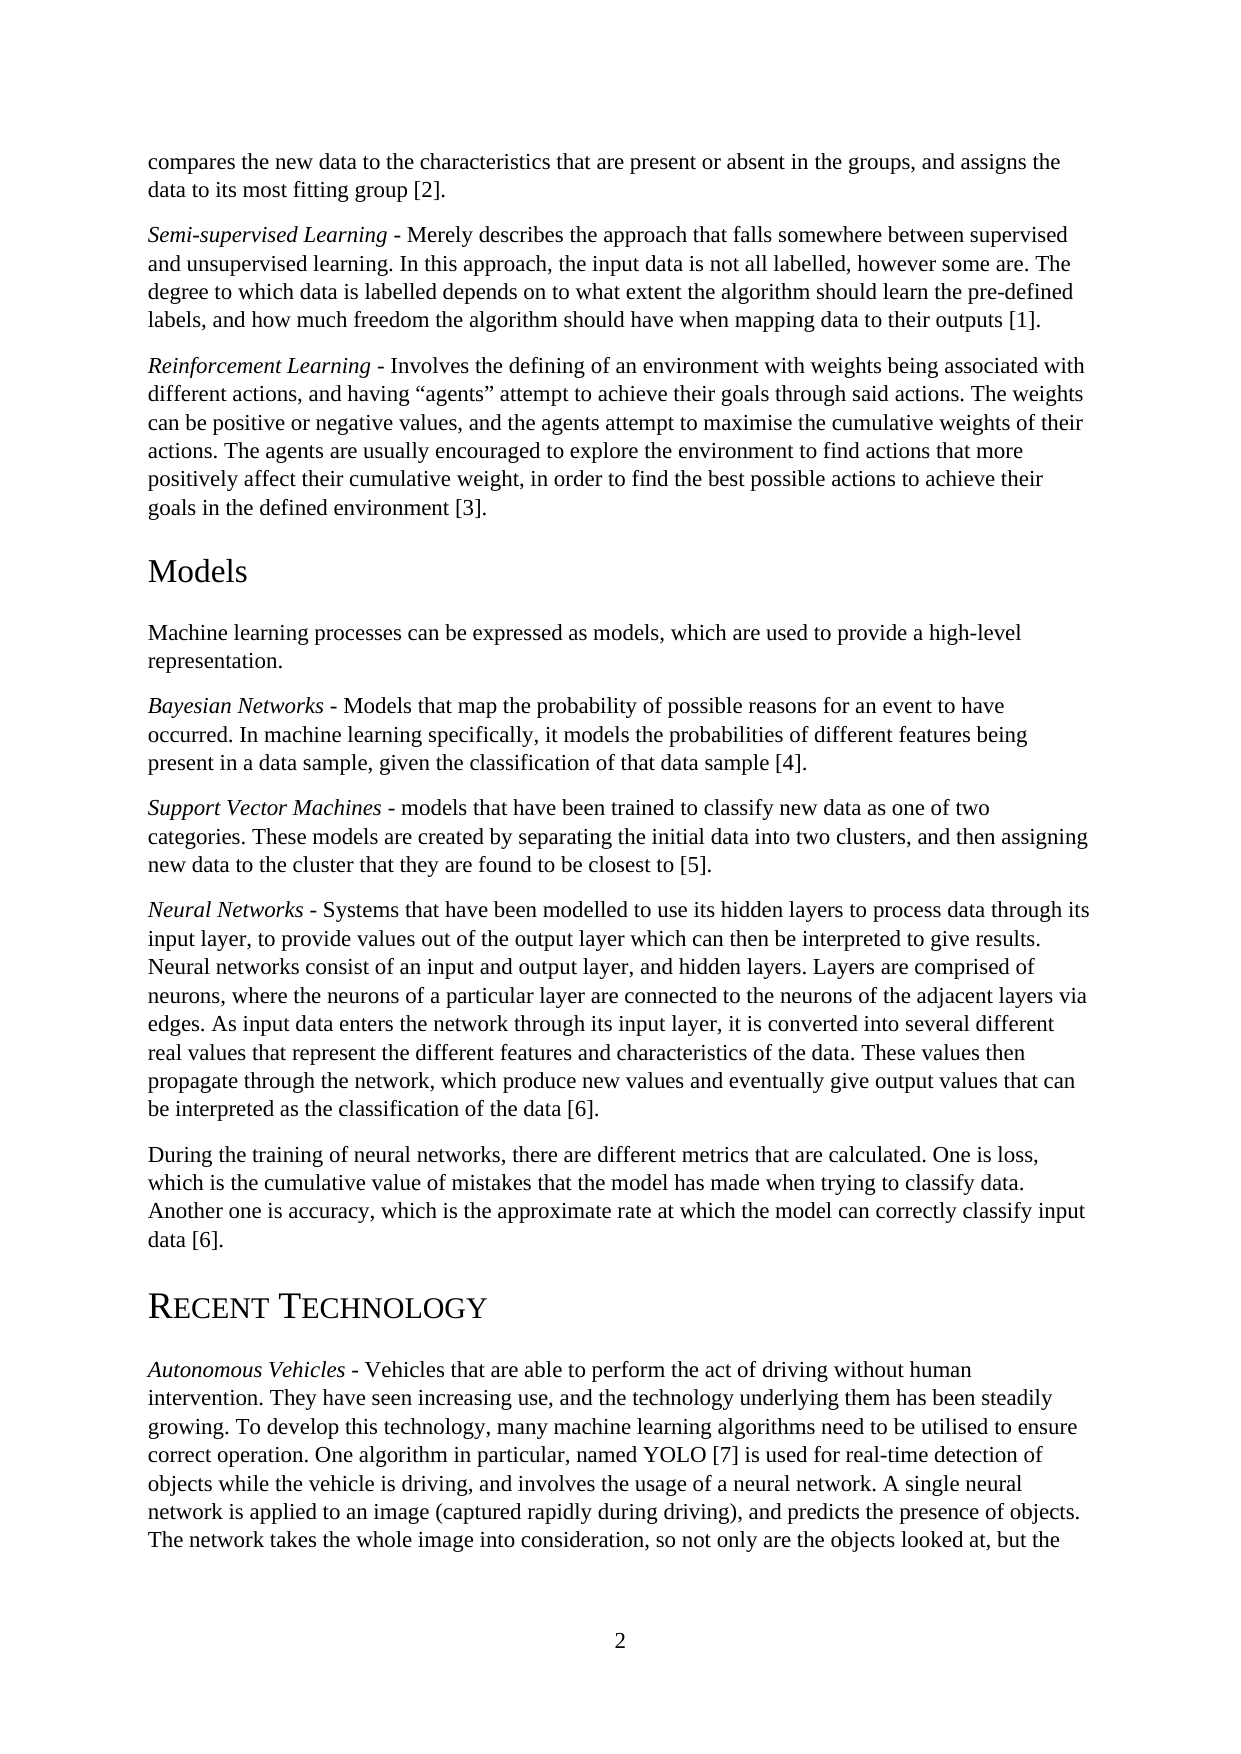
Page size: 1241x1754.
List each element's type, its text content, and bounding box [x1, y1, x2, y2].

text Neural Networks - Systems that have been modelled to use its hidden layers to process data through its input layer, to provide values out of the output layer which can then be interpreted to give results. Neural networks consist of an input and output layer, and hidden layers. Layers are comprised of neurons, where the neurons of a particular layer are connected to the neurons of the adjacent layers via edges. As input data enters the network through its input layer, it is converted into several different real values that represent the different features and characteristics of the data. These values then propagate through the network, which produce new values and eventually give output values that can be interpreted as the classification of the data [6]. [148, 896, 1092, 1122]
text During the training of neural networks, there are different metrics that are calculated. One is loss, which is the cumulative value of mistakes that the model has made when trying to classify data. Another one is accuracy, which is the approximate rate at which the model can correctly classify input data [6]. [148, 1141, 1092, 1252]
subtitle Recent Technology [148, 1283, 1092, 1327]
text Support Vector Machines - models that have been trained to classify new data as one of two categories. These models are created by separating the initial data into two clusters, and then assigning new data to the cluster that they are found to be closest to [5]. [148, 794, 1092, 878]
text Semi-supervised Learning - Merely describes the approach that falls somewhere between supervised and unsupervised learning. In this approach, the input data is not all labelled, however some are. The degree to which data is labelled depends on to what extent the algorithm should learn the pre-defined labels, and how much freedom the algorithm should have when mapping data to their outputs [1]. [148, 221, 1092, 333]
text Bayesian Networks - Models that map the probability of possible reasons for an event to have occurred. In machine learning specifically, it models the probabilities of different features being present in a data sample, given the classification of that data sample [4]. [148, 692, 1092, 776]
subtitle Models [148, 551, 1092, 590]
text Machine learning processes can be expressed as models, which are used to provide a high-level representation. [148, 619, 1092, 674]
text Reinforcement Learning - Involves the defining of an environment with weights being associated with different actions, and having “agents” attempt to achieve their goals through said actions. The weights can be positive or negative values, and the agents attempt to maximise the cumulative weights of their actions. The agents are usually encouraged to explore the environment to find actions that more positively affect their cumulative weight, in order to find the best possible actions to achieve their goals in the defined environment [3]. [148, 352, 1092, 520]
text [148, 1356, 1092, 1553]
